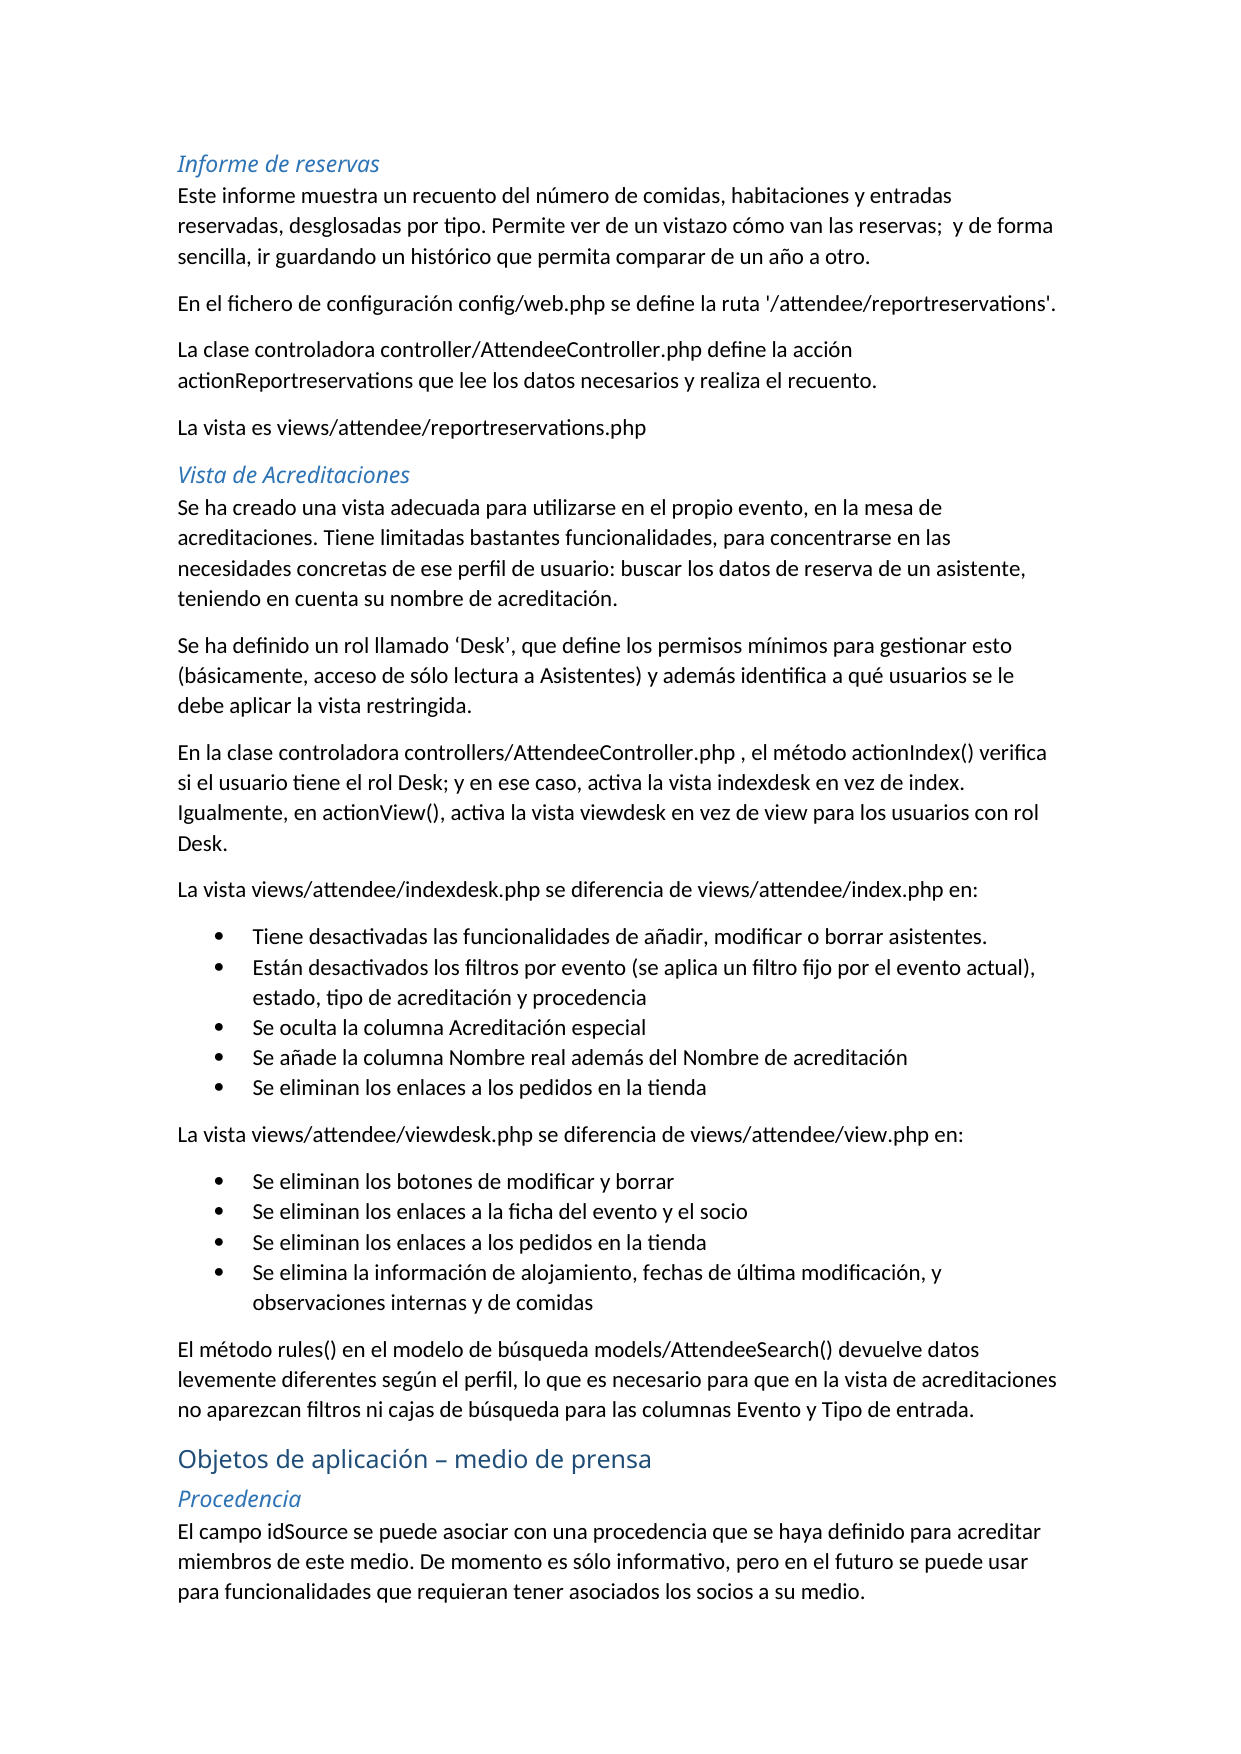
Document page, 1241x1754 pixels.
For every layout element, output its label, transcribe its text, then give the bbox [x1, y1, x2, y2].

list Se eliminan los enlaces a los pedidos en la tienda [215, 1228, 1063, 1256]
text El campo idSource se puede asociar con una procedencia que se haya definido para acreditar miembros de este medio. De momento es sólo informativo, pero en el futuro se puede usar para funcionalidades que requieran tener asociados los socios a su medio. [177, 1517, 1063, 1605]
text Se ha definido un rol llamado ‘Desk’, que define los permisos mínimos para gestionar esto (básicamente, acceso de sólo lectura a Asistentes) y además identifica a qué usuarios se le debe aplicar la vista restringida. [177, 631, 1063, 719]
text La clase controladora controller/AttendeeController.php define la acción actionReportreservations que lee los datos necesarios y realiza el recuento. [177, 336, 1063, 394]
subtitle Procedencia [177, 1483, 1063, 1514]
list Se oculta la columna Acreditación especial [215, 1013, 1063, 1041]
text El método rules() en el modelo de búsqueda models/AttendeeSearch() devuelve datos levemente diferentes según el perfil, lo que es necesario para que en la vista de acreditaciones no aparezcan filtros ni cajas de búsqueda para las columnas Evento y Tipo de entrada. [177, 1335, 1063, 1423]
text La vista es views/attendee/reportreservations.php [177, 413, 1063, 441]
text En la clase controladora controllers/AttendeeController.php , el método actionIndex() verifica si el usuario tiene el rol Desk; y en ese caso, activa la vista indexdesk en vez de index. Igualmente, en actionView(), activa la vista viewdesk en vez de view para los usuarios con rol Desk. [177, 738, 1063, 857]
list Se eliminan los enlaces a los pedidos en la tienda [215, 1073, 1063, 1101]
subtitle Vista de Acreditaciones [177, 459, 1063, 491]
text Este informe muestra un recuento del número de comidas, habitaciones y entradas reservadas, desglosadas por tipo. Permite ver de un vistazo cómo van las reservas; y de forma sencilla, ir guardando un histórico que permita comparar de un año a otro. [177, 181, 1063, 270]
list Se eliminan los botones de modificar y borrar [215, 1167, 1063, 1195]
subtitle Informe de reservas [177, 148, 1063, 179]
text En el fichero de configuración config/web.php se define la ruta '/attendee/reportreservations'. [177, 289, 1063, 317]
list Tiene desactivadas las funcionalidades de añadir, modificar o borrar asistentes. [215, 922, 1063, 950]
text La vista views/attendee/indexdesk.php se diferencia de views/attendee/index.php en: [177, 876, 1063, 903]
list Se elimina la información de alojamiento, fechas de última modificación, y observaciones internas y de comidas [215, 1258, 1063, 1316]
list Están desactivados los filtros por evento (se aplica un filtro fijo por el evento actual), estado, tipo de acreditación y procedencia [215, 953, 1063, 1011]
text La vista views/attendee/viewdesk.php se diferencia de views/attendee/view.php en: [177, 1120, 1063, 1148]
list Se añade la columna Nombre real además del Nombre de acreditación [215, 1043, 1063, 1071]
subtitle Objetos de aplicación – medio de prensa [177, 1442, 1063, 1476]
list Se eliminan los enlaces a la ficha del evento y el socio [215, 1197, 1063, 1225]
